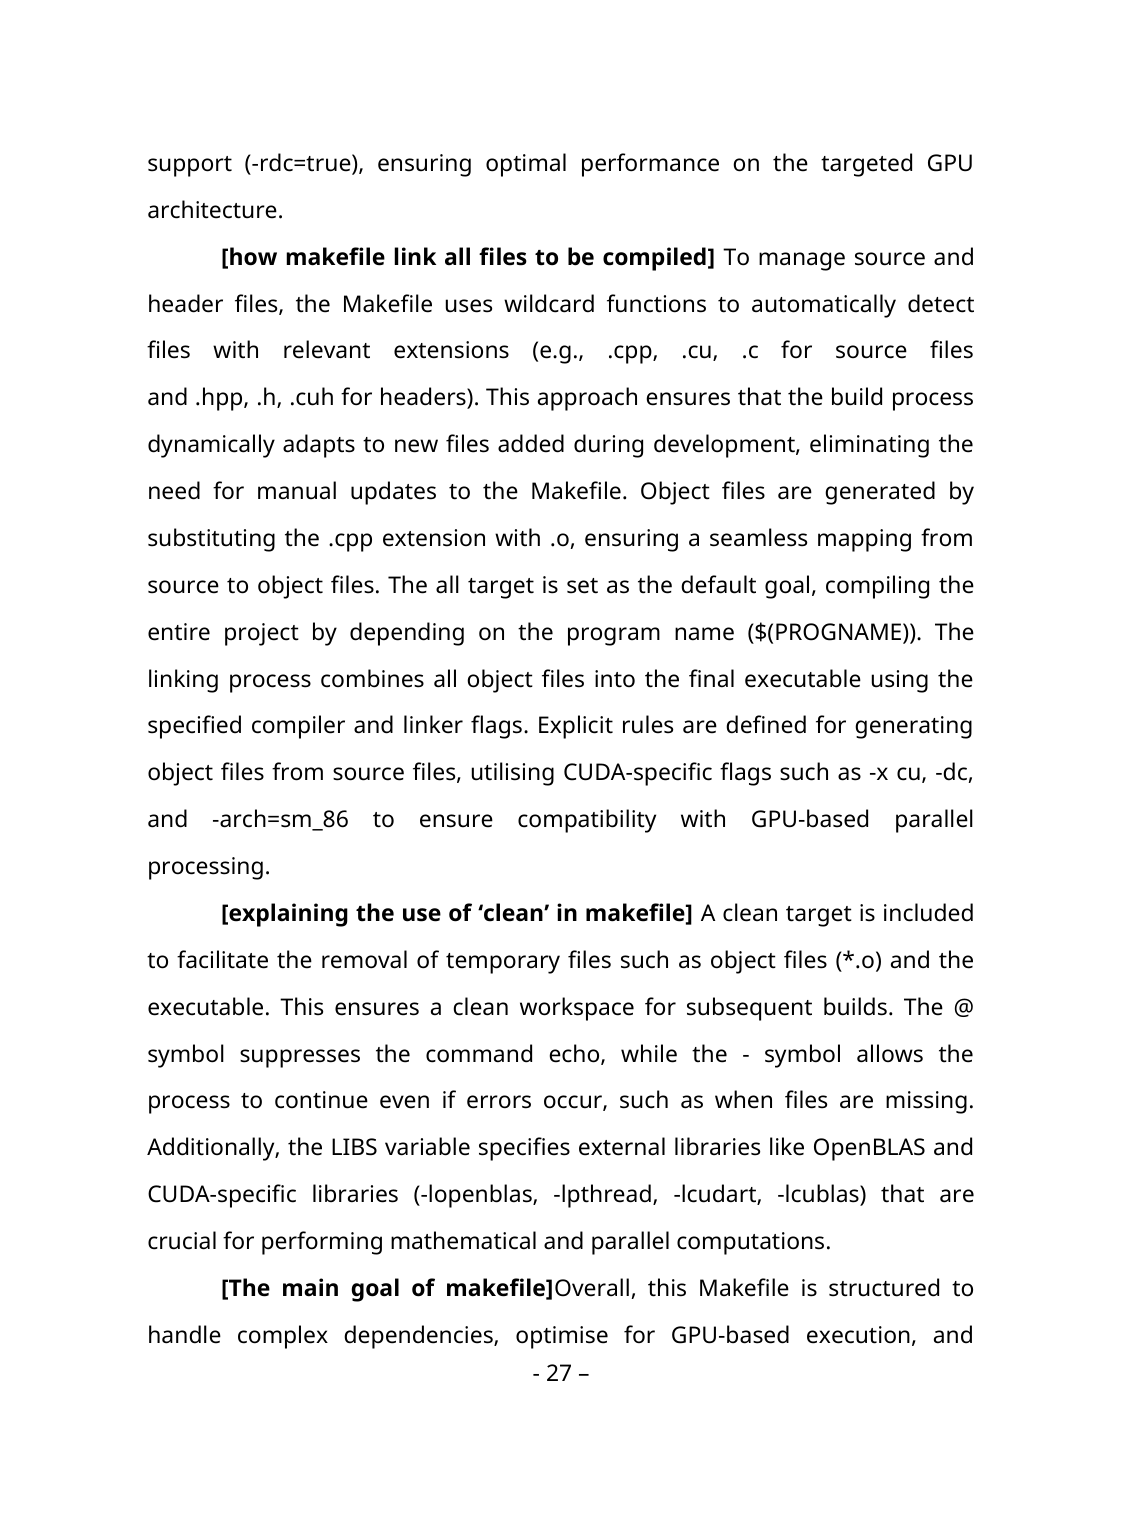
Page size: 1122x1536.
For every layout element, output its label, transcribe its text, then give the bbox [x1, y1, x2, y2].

text [how makefile link all files to be compiled] To manage source and header files, the Makefile uses wildcard functions to automatically detect files with relevant extensions (e.g., .cpp, .cu, .c for source files and .hpp, .h, .cuh for headers). This approach ensures that the build process dynamically adapts to new files added during development, eliminating the need for manual updates to the Makefile. Object files are generated by substituting the .cpp extension with .o, ensuring a seamless mapping from source to object files. The all target is set as the default goal, compiling the entire project by depending on the program name ($(PROGNAME)). The linking process combines all object files into the final executable using the specified compiler and linker flags. Explicit rules are defined for generating object files from source files, utilising CUDA-specific flags such as -x cu, -dc, and -arch=sm_86 to ensure compatibility with GPU-based parallel processing. [147, 241, 975, 881]
text [explaining the use of ‘clean’ in makefile] A clean target is included to facilitate the removal of temporary files such as object files (*.o) and the executable. This ensures a clean workspace for subsequent builds. The @ symbol suppresses the command echo, while the - symbol allows the process to continue even if errors occur, such as when files are missing. Additionally, the LIBS variable specifies external libraries like OpenBLAS and CUDA-specific libraries (-lopenblas, -lpthread, -lcudart, -lcublas) that are crucial for performing mathematical and parallel computations. [147, 897, 975, 1256]
